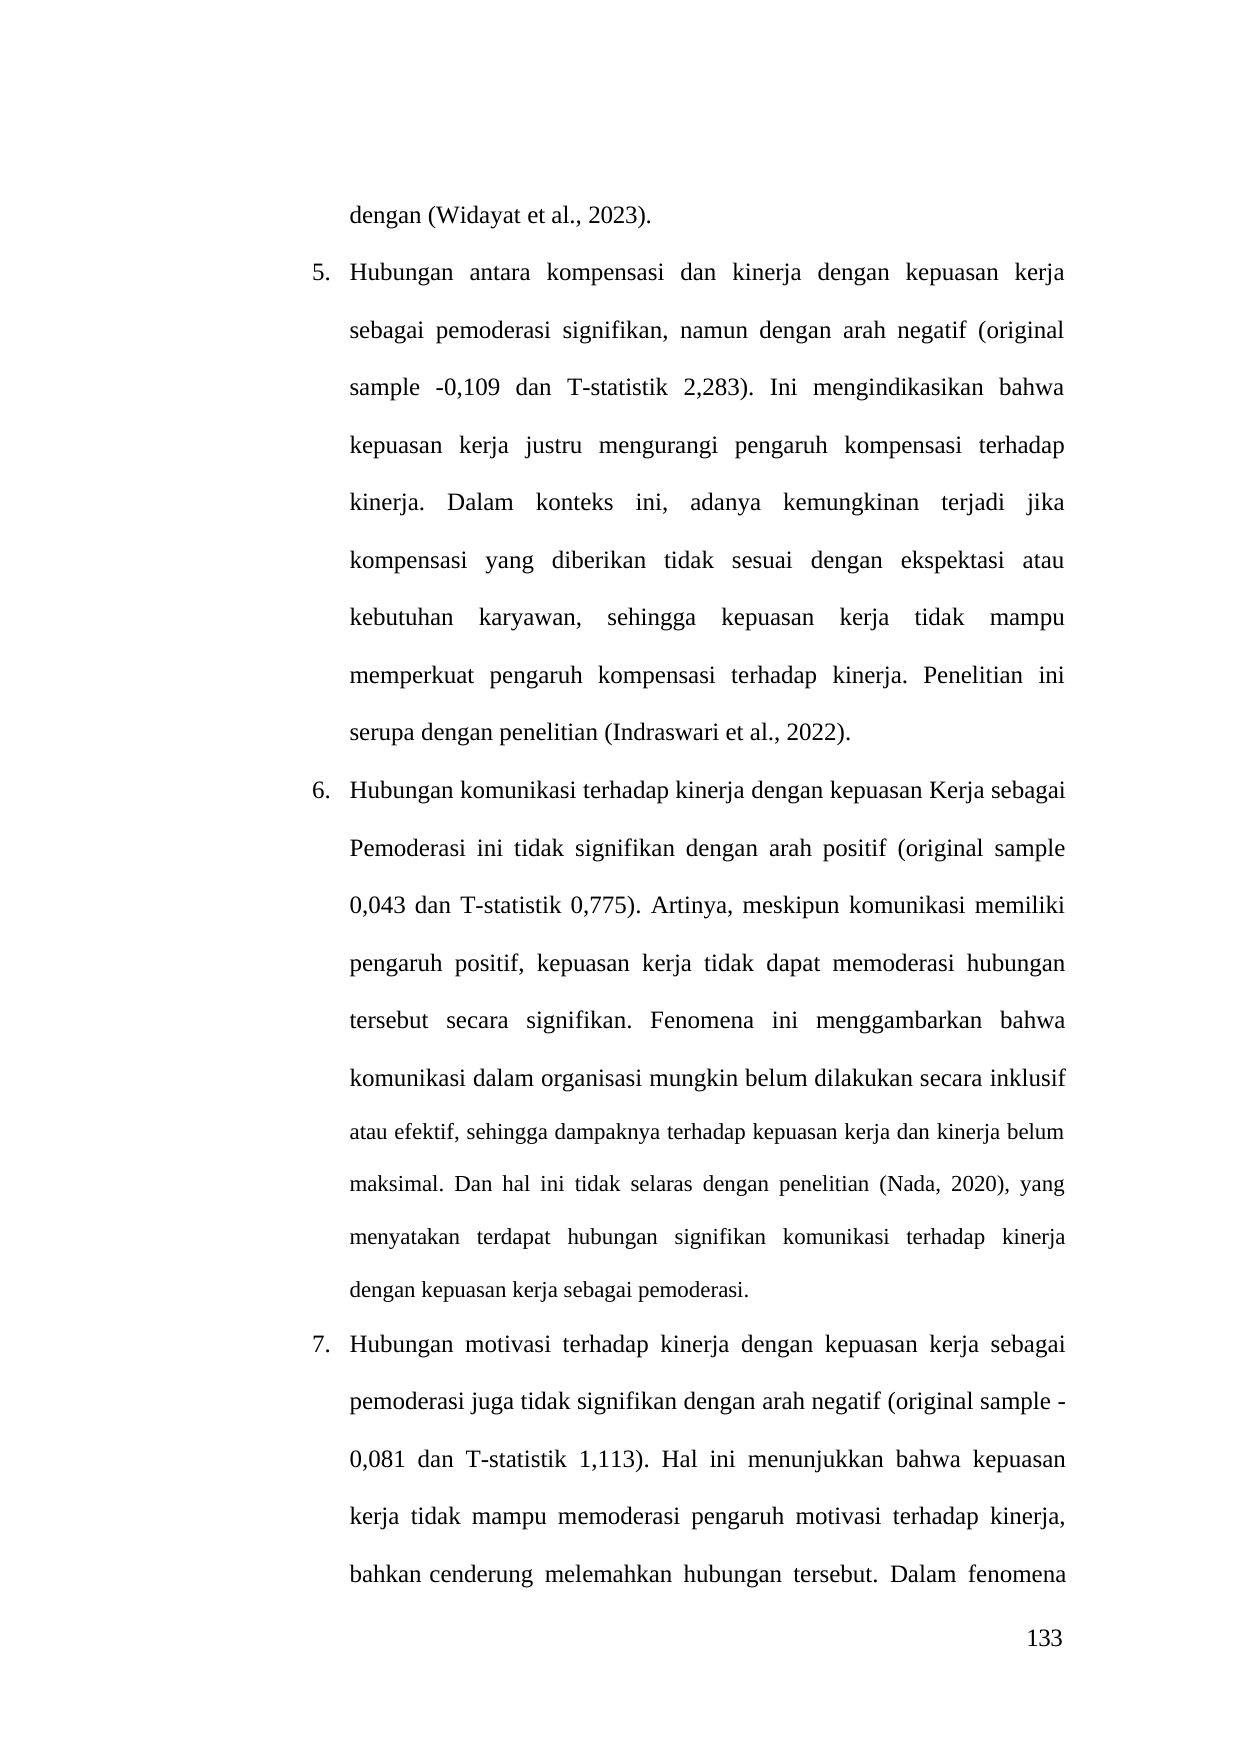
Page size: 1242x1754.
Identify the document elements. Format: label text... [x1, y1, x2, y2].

text dengan (Widayat et al., 2023). [349, 200, 1197, 229]
list Hubungan antara kompensasi dan kinerja dengan kepuasan kerja sebagai pemoderasi signifikan, namun dengan arah negatif (original sample -0,109 dan T-statistik 2,283). Ini mengindikasikan bahwa kepuasan kerja justru mengurangi pengaruh kompensasi terhadap kinerja. Dalam konteks ini, adanya kemungkinan terjadi jika kompensasi yang diberikan tidak sesuai dengan ekspektasi atau kebutuhan karyawan, sehingga kepuasan kerja tidak mampu memperkuat pengaruh kompensasi terhadap kinerja. Penelitian ini serupa dengan penelitian (Indraswari et al., 2022). [312, 257, 1065, 746]
list Hubungan komunikasi terhadap kinerja dengan kepuasan Kerja sebagai Pemoderasi ini tidak signifikan dengan arah positif (original sample 0,043 dan T-statistik 0,775). Artinya, meskipun komunikasi memiliki pengaruh positif, kepuasan kerja tidak dapat memoderasi hubungan tersebut secara signifikan. Fenomena ini menggambarkan bahwa komunikasi dalam organisasi mungkin belum dilakukan secara inklusif atau efektif, sehingga dampaknya terhadap kepuasan kerja dan kinerja belum maksimal. Dan hal ini tidak selaras dengan penelitian (Nada, 2020), yang menyatakan terdapat hubungan signifikan komunikasi terhadap kinerja dengan kepuasan kerja sebagai pemoderasi. [312, 775, 1066, 1302]
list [312, 1329, 1066, 1588]
